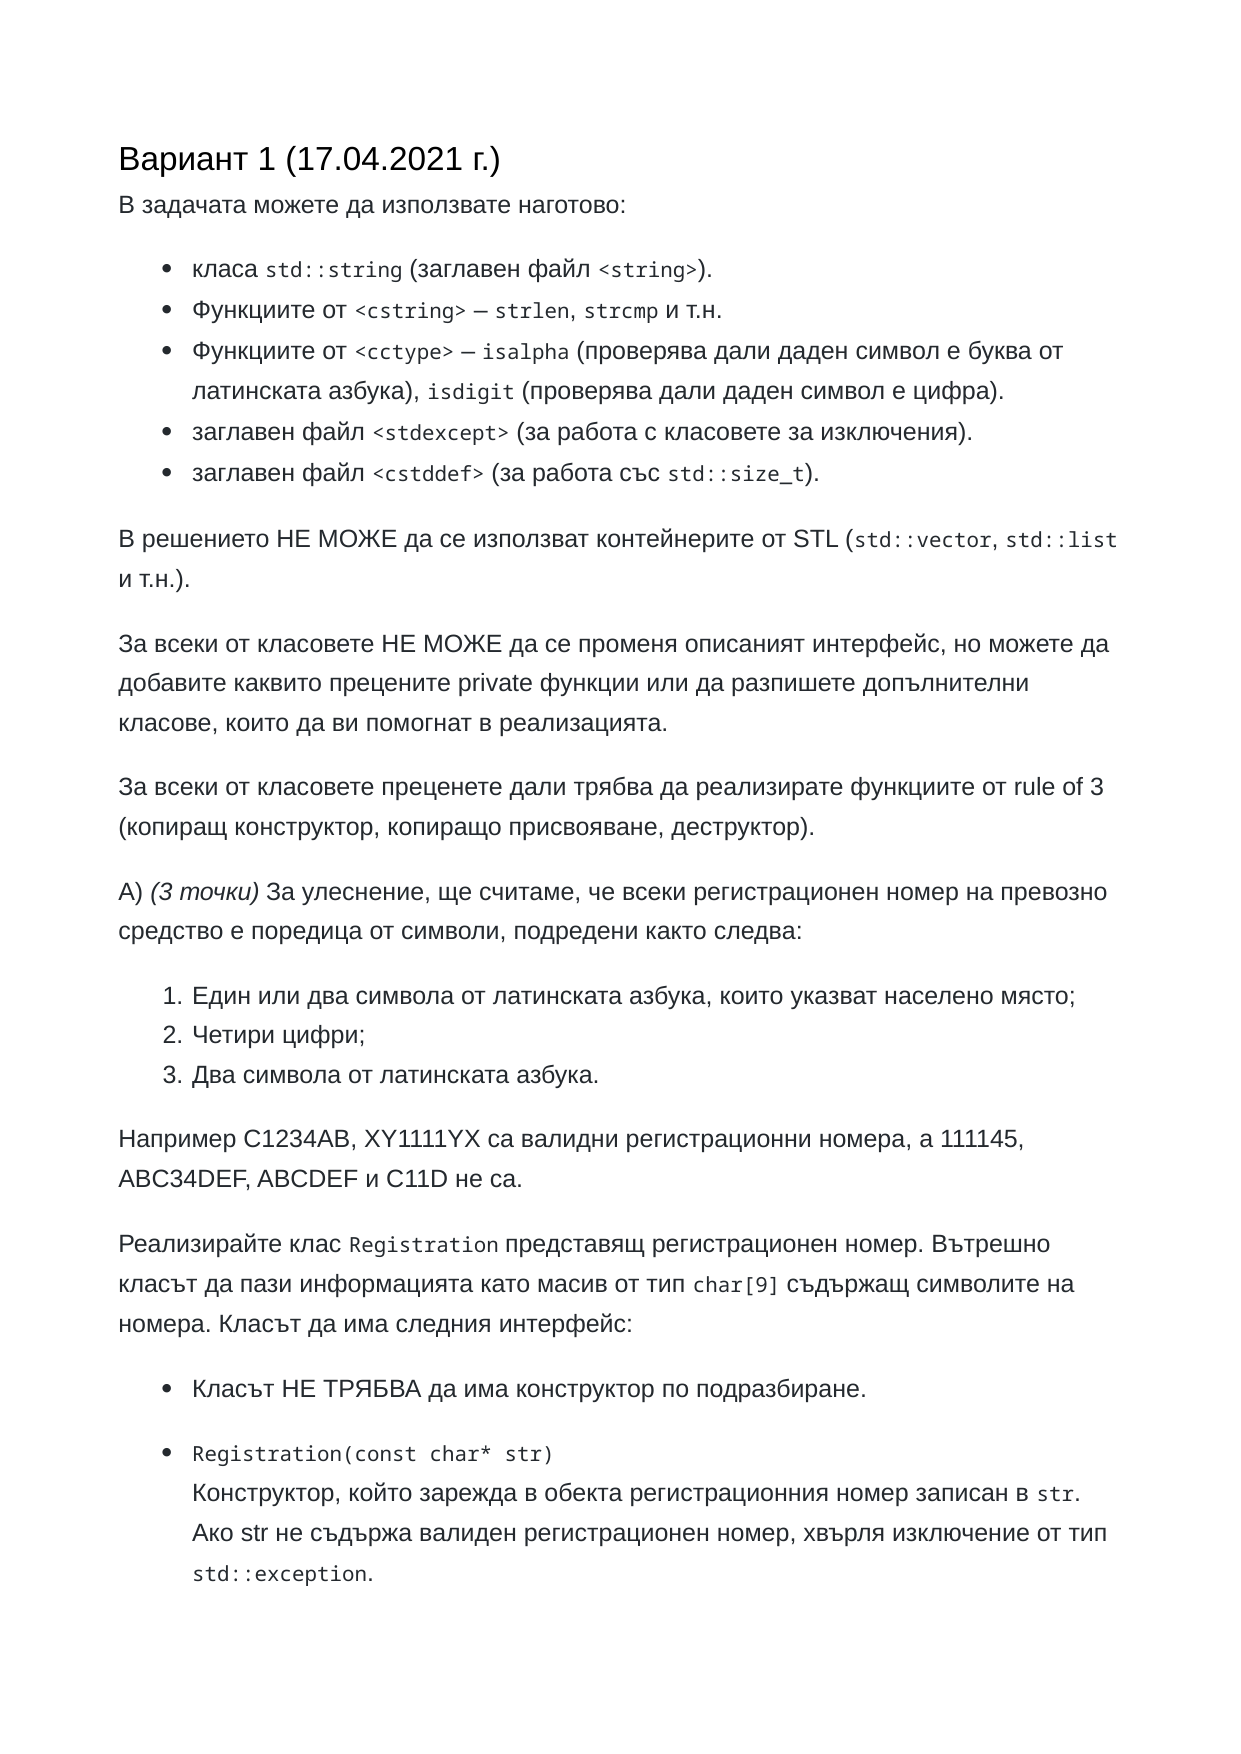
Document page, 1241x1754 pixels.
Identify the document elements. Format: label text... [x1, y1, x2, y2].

text Например C1234AB, XY1111YX са валидни регистрационни номера, а 111145, ABC34DEF, ABCDEF и C11D не са. [118, 1124, 1122, 1193]
text За всеки от класовете преценете дали трябва да реализирате функциите от rule of 3 (копиращ конструктор, копиращо присвояване, деструктор). [118, 772, 1122, 841]
text В задачата можете да използвате наготово: [118, 190, 1122, 219]
text За всеки от класовете НЕ МОЖЕ да се променя описаният интерфейс, но можете да добавите каквито прецените private функции или да разпишете допълнителни класове, които да ви помогнат в реализацията. [118, 628, 1122, 736]
list Четири цифри; [162, 1020, 1122, 1049]
list Класът НЕ ТРЯБВА да има конструктор по подразбиране. [162, 1374, 1122, 1403]
list Два символа от латинската азбука. [162, 1060, 1122, 1088]
list класа std::string (заглавен файл <string>). [162, 254, 1122, 284]
subtitle Вариант 1 (17.04.2021 г.) [118, 139, 1122, 177]
list Функциите от <cctype> – isalpha (проверява дали даден символ е буква от латинската азбука), isdigit (проверява дали даден символ е цифра). [162, 336, 1122, 406]
text А) (3 точки) За улеснение, ще считаме, че всеки регистрационен номер на превозно средство е поредица от символи, подредени както следва: [118, 876, 1122, 945]
text В решението НЕ МОЖЕ да се използват контейнерите от STL (std::vector, std::list и т.н.). [118, 523, 1122, 593]
list Функциите от <cstring> – strlen, strcmp и т.н. [162, 295, 1122, 325]
list Един или два символа от латинската азбука, които указват населено място; [162, 981, 1122, 1009]
list заглавен файл <stdexcept> (за работа с класовете за изключения). [162, 417, 1122, 447]
text Реализирайте клас Registration представящ регистрационен номер. Вътрешно класът да пази информацията като масив от тип char[9] съдържащ символите на номера. Класът да има следния интерфейс: [118, 1228, 1122, 1338]
list заглавен файл <cstddef> (за работа със std::size_t). [162, 458, 1122, 487]
list Registration(const char* str) Конструктор, който зарежда в обекта регистрационния номер записан в str. Ако str не съдържа валиден регистрационен номер, хвърля изключение от тип std::exception. [162, 1439, 1122, 1588]
